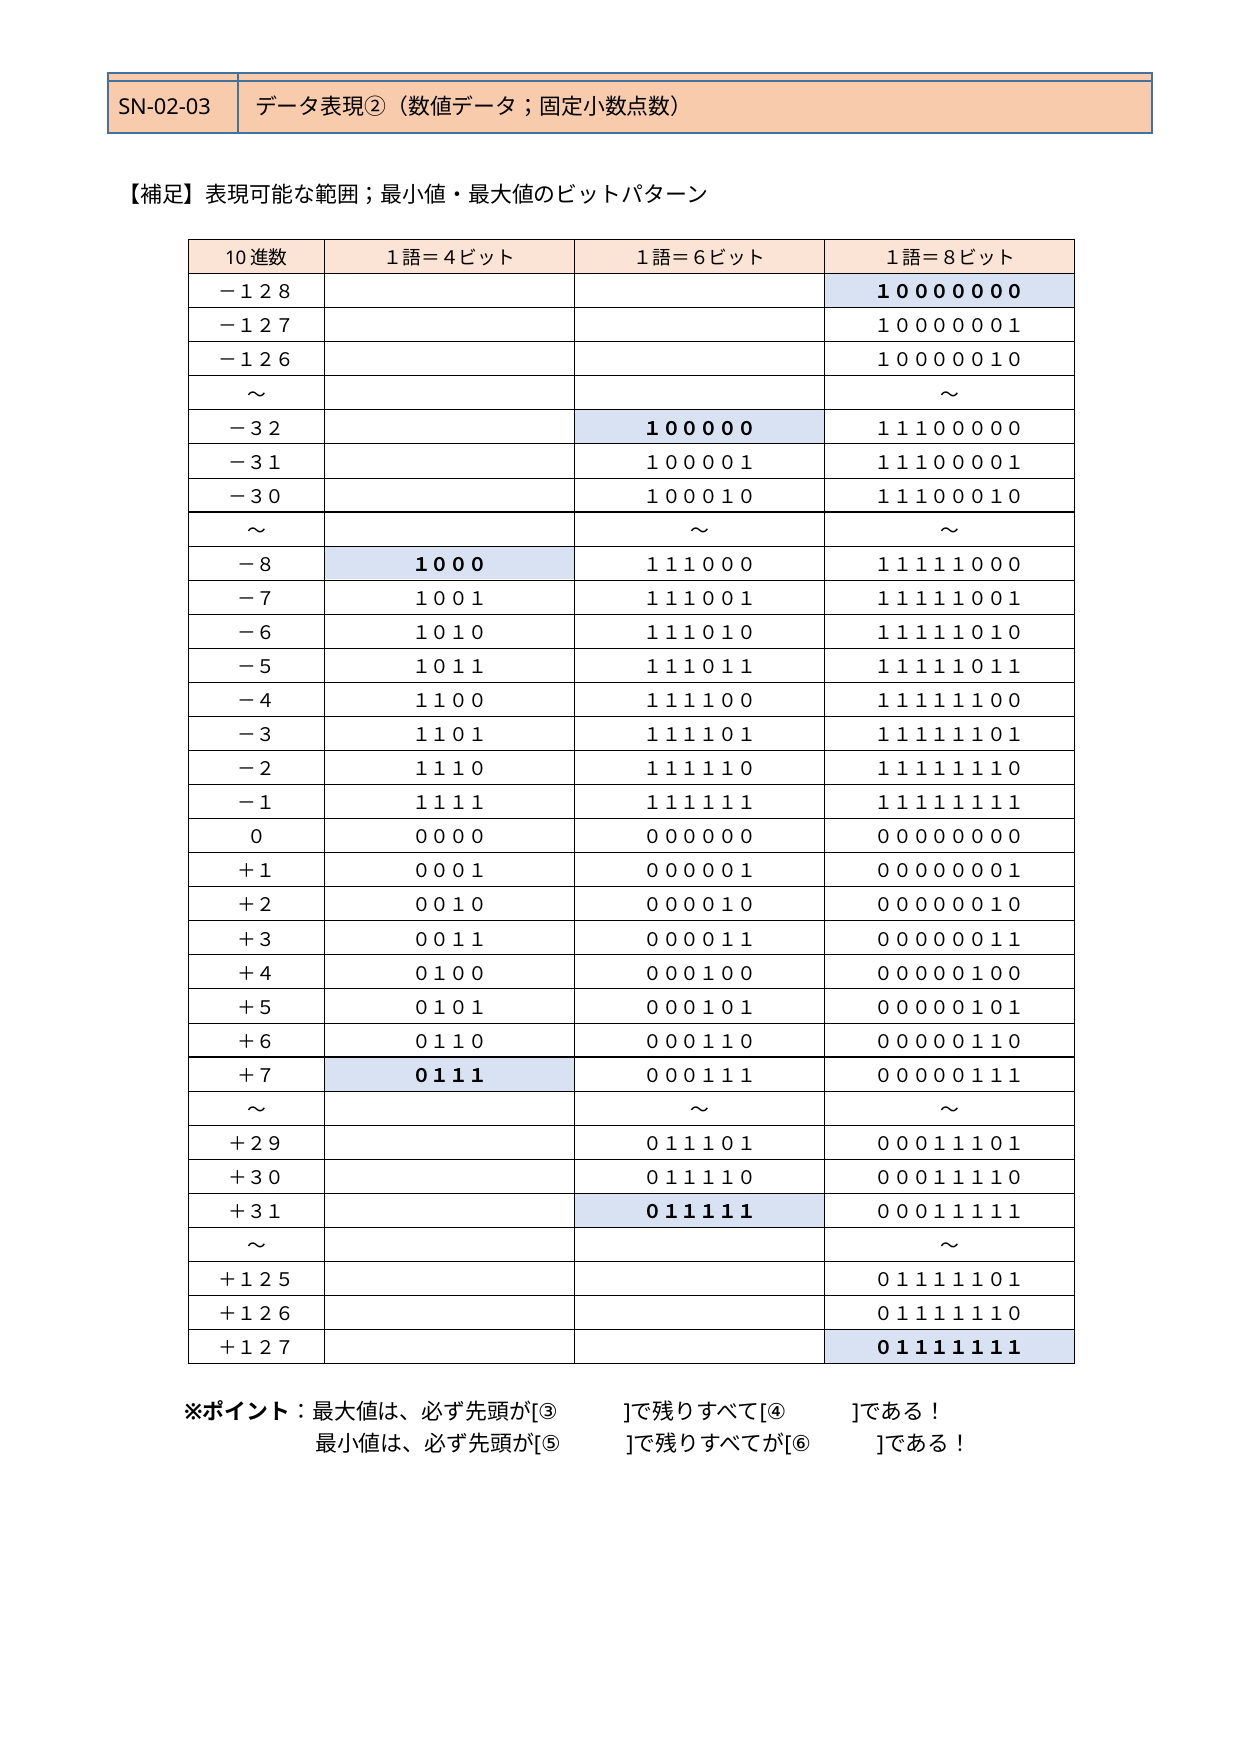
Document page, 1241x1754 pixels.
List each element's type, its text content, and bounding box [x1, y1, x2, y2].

table_cell ～ [189, 513, 324, 546]
table_cell ０ [189, 819, 324, 852]
table_cell －７ [189, 581, 324, 614]
table_cell －１２６ [189, 342, 324, 375]
table_cell １１１０ [325, 751, 574, 784]
table_cell [325, 1194, 574, 1227]
table_cell －４ [189, 683, 324, 716]
table_cell [325, 1126, 574, 1159]
table_header １語＝４ビット [325, 240, 574, 273]
table_cell ０００００１００ [825, 955, 1074, 988]
table_cell １０１０ [325, 615, 574, 648]
table_cell １１１００００１ [825, 444, 1074, 477]
table_cell １１１１０１ [575, 717, 824, 750]
table_cell ０１１０ [325, 1024, 574, 1056]
table_cell ００１０ [325, 887, 574, 920]
table_cell [325, 1092, 574, 1124]
table_cell [325, 1160, 574, 1193]
table_cell １１１１１１１０ [825, 751, 1074, 784]
table_cell [575, 342, 824, 375]
table_cell －３２ [189, 410, 324, 443]
table_cell [575, 1330, 824, 1363]
table_cell ＋１ [189, 853, 324, 886]
table_cell １１１１１０００ [825, 547, 1074, 579]
table_cell １１１０００ [575, 547, 824, 579]
table_header 10進数 [189, 240, 324, 273]
table_cell ００００００ [575, 819, 824, 852]
table_cell １１１１１０１１ [825, 649, 1074, 682]
table_cell ００００００００ [825, 819, 1074, 852]
table_cell －１２７ [189, 308, 324, 341]
table_cell ０００１１１１０ [825, 1160, 1074, 1193]
table_cell －６ [189, 615, 324, 648]
table_cell ＋２９ [189, 1126, 324, 1159]
table_cell ００００１１ [575, 921, 824, 954]
table_cell ０００００００１ [825, 853, 1074, 886]
table_cell １１１１１１ [575, 785, 824, 818]
table_cell ０１１１１１ [575, 1194, 824, 1227]
table_cell ＋３ [189, 921, 324, 954]
table_cell ～ [189, 376, 324, 409]
table_cell ０００００１０１ [825, 989, 1074, 1022]
table_cell [575, 1296, 824, 1329]
table_cell [325, 513, 574, 546]
table_cell －３ [189, 717, 324, 750]
table_cell ＋１２５ [189, 1262, 324, 1295]
table_cell １０００１０ [575, 479, 824, 511]
table_cell －１ [189, 785, 324, 818]
table_cell １１１１１１０１ [825, 717, 1074, 750]
table_cell [575, 308, 824, 341]
table_cell ～ [575, 513, 824, 546]
table_cell ０００００１１０ [825, 1024, 1074, 1056]
table_cell １１１１１０１０ [825, 615, 1074, 648]
table_cell １１１１ [325, 785, 574, 818]
table_cell ＋１２６ [189, 1296, 324, 1329]
table_cell ０１１１ [325, 1058, 574, 1091]
table_cell ０１１１１１０１ [825, 1262, 1074, 1295]
table_cell １００００００１ [825, 308, 1074, 341]
table_cell １１０１ [325, 717, 574, 750]
table_cell ～ [189, 1092, 324, 1124]
table_cell １１１１１１００ [825, 683, 1074, 716]
table_header １語＝６ビット [575, 240, 824, 273]
table_cell [325, 410, 574, 443]
table_cell ＋５ [189, 989, 324, 1022]
table_cell [325, 1296, 574, 1329]
table_cell １１１１００ [575, 683, 824, 716]
table_cell [575, 274, 824, 307]
table_cell －２ [189, 751, 324, 784]
table_cell ０００１１０ [575, 1024, 824, 1056]
table_cell －３１ [189, 444, 324, 477]
table_cell ～ [825, 376, 1074, 409]
table_cell １０００ [325, 547, 574, 579]
table_cell ００００ [325, 819, 574, 852]
table_cell [325, 1262, 574, 1295]
table_cell ～ [825, 1092, 1074, 1124]
table_cell １１１００１ [575, 581, 824, 614]
table_cell ０００１０１ [575, 989, 824, 1022]
table_cell ＋１２７ [189, 1330, 324, 1363]
table_cell １１１１１１１１ [825, 785, 1074, 818]
table_cell ＋７ [189, 1058, 324, 1091]
table_cell １１１１１０ [575, 751, 824, 784]
table_cell ０１００ [325, 955, 574, 988]
table_cell [325, 342, 574, 375]
table_cell ～ [189, 1228, 324, 1261]
table_cell ０１１１１１１１ [825, 1330, 1074, 1363]
table_cell ００００００１０ [825, 887, 1074, 920]
table_cell ０００１１１０１ [825, 1126, 1074, 1159]
table_cell １１１０００１０ [825, 479, 1074, 511]
text 最小値は、必ず先頭が[⑤ ]で残りすべてが[⑥ ]である！ [118, 1426, 1122, 1457]
table_cell １１１０１０ [575, 615, 824, 648]
table_cell １０１１ [325, 649, 574, 682]
table_cell １１１１１００１ [825, 581, 1074, 614]
table_cell １０００００００ [825, 274, 1074, 307]
table_cell [325, 1330, 574, 1363]
table_cell ＋６ [189, 1024, 324, 1056]
table_cell １１００ [325, 683, 574, 716]
table_cell １０００００１０ [825, 342, 1074, 375]
table_cell ０１１１０１ [575, 1126, 824, 1159]
table_cell ０１１１１１１０ [825, 1296, 1074, 1329]
table_cell ～ [825, 1228, 1074, 1261]
table_cell [325, 376, 574, 409]
table_cell １１１０００００ [825, 410, 1074, 443]
table_cell ＋３１ [189, 1194, 324, 1227]
table_cell １００１ [325, 581, 574, 614]
table_cell －５ [189, 649, 324, 682]
table_cell [575, 1262, 824, 1295]
table_cell ００１１ [325, 921, 574, 954]
table_cell ＋３０ [189, 1160, 324, 1193]
text 【補足】表現可能な範囲；最小値・最大値のビットパターン [118, 177, 1122, 209]
table_cell ０１１１１０ [575, 1160, 824, 1193]
table_cell ～ [575, 1092, 824, 1124]
table_cell ＋４ [189, 955, 324, 988]
text ※ポイント：最大値は、必ず先頭が[③ ]で残りすべて[④ ]である！ [118, 1394, 1122, 1426]
table_cell [325, 479, 574, 511]
table_cell ～ [825, 513, 1074, 546]
table_cell ０００１００ [575, 955, 824, 988]
table_cell [325, 444, 574, 477]
table_cell １００００１ [575, 444, 824, 477]
table_cell －８ [189, 547, 324, 579]
table_cell １０００００ [575, 410, 824, 443]
table_cell ０００００１ [575, 853, 824, 886]
table_cell －１２８ [189, 274, 324, 307]
table_cell [325, 274, 574, 307]
table_header １語＝８ビット [825, 240, 1074, 273]
table_cell １１１０１１ [575, 649, 824, 682]
table_cell ０１０１ [325, 989, 574, 1022]
table_cell －３０ [189, 479, 324, 511]
table_cell ０００００１１１ [825, 1058, 1074, 1091]
table_cell [575, 376, 824, 409]
table_cell ０００１ [325, 853, 574, 886]
table_cell ＋２ [189, 887, 324, 920]
table_cell [325, 1228, 574, 1261]
table_cell [575, 1228, 824, 1261]
table_cell ００００１０ [575, 887, 824, 920]
table_cell ０００１１１ [575, 1058, 824, 1091]
table_cell ０００１１１１１ [825, 1194, 1074, 1227]
table_cell ００００００１１ [825, 921, 1074, 954]
table_cell [325, 308, 574, 341]
